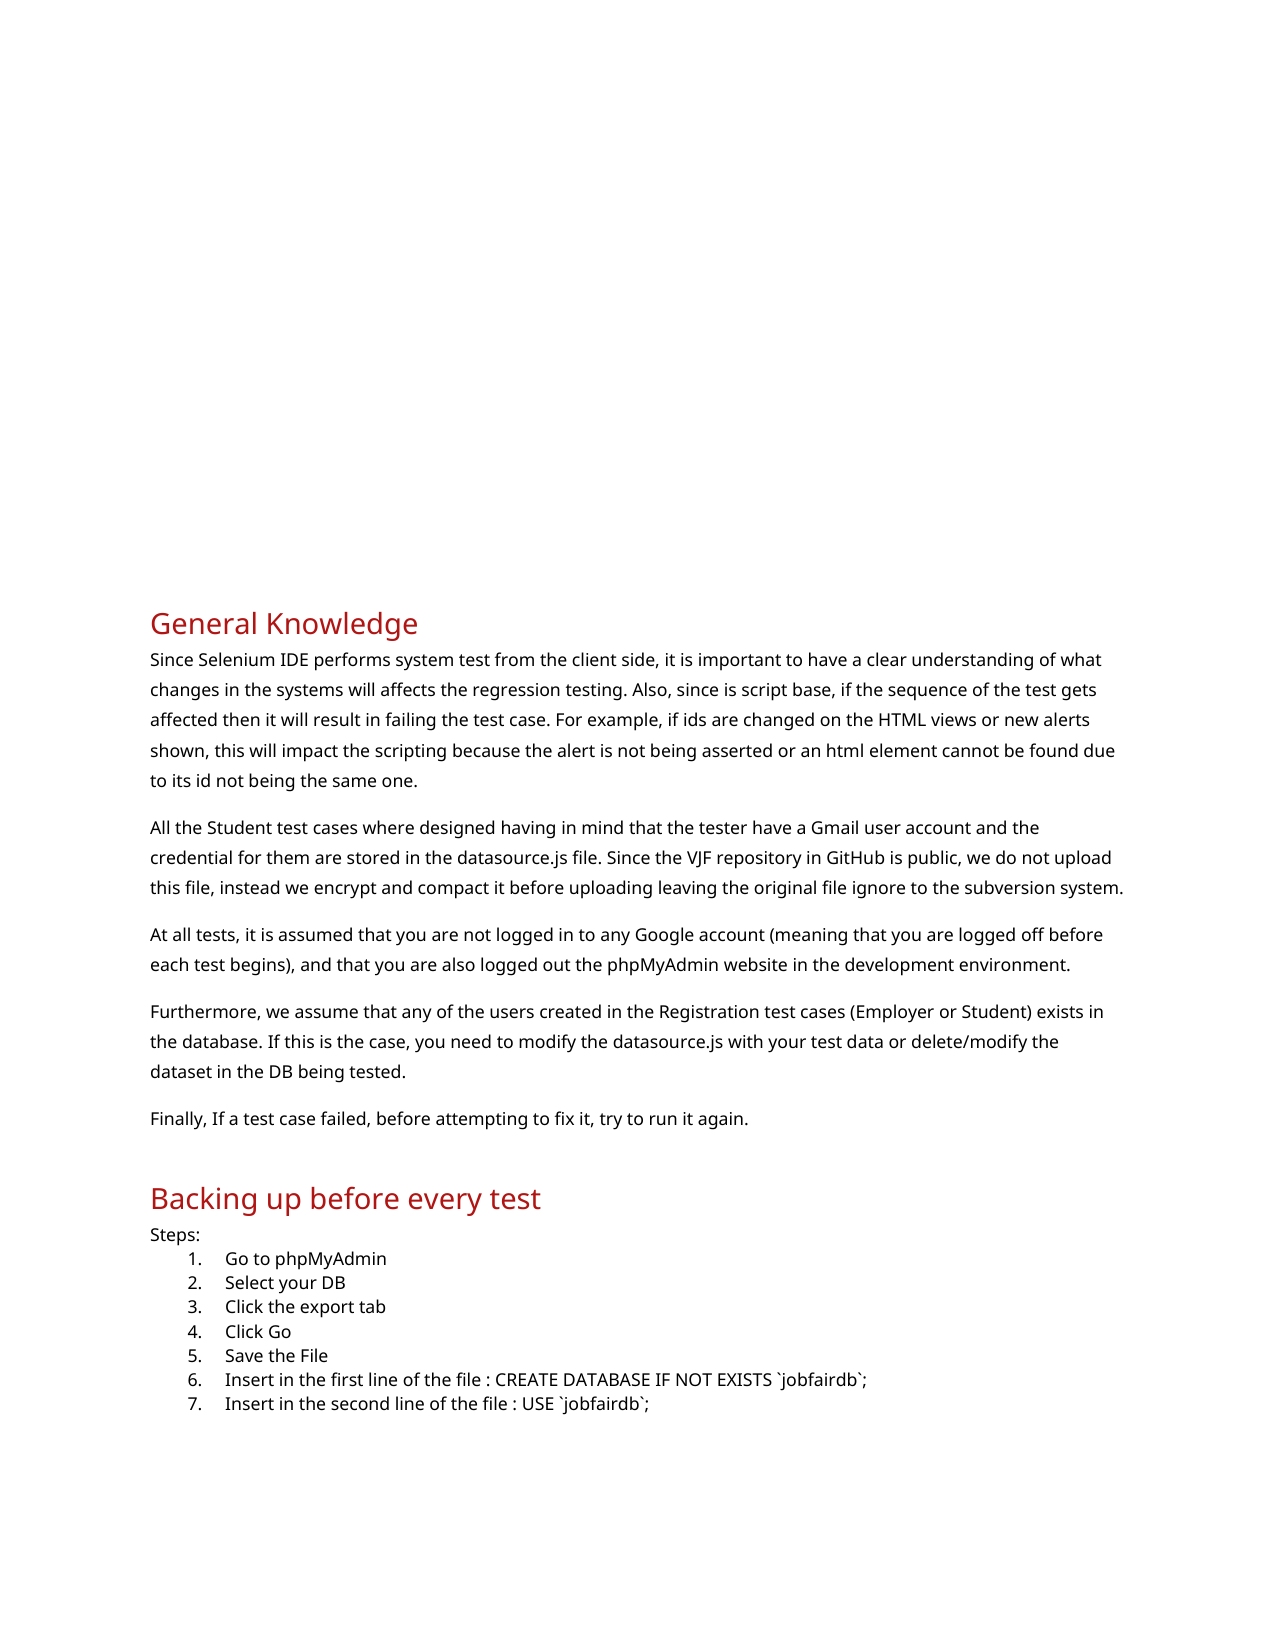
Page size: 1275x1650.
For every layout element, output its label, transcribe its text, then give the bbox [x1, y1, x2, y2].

text At all tests, it is assumed that you are not logged in to any Google account (meaning that you are logged off before each test begins), and that you are also logged out the phpMyAdmin website in the development environment. [150, 922, 1125, 977]
text Steps: [150, 1222, 1125, 1247]
text All the Student test cases where designed having in mind that the tester have a Gmail user account and the credential for them are stored in the datasource.js file. Since the VJF repository in GitHub is public, we do not upload this file, instead we encrypt and compact it before uploading leaving the original file ignore to the subversion system. [150, 815, 1125, 900]
list Go to phpMyAdmin [187, 1247, 1125, 1271]
list Select your DB [187, 1271, 1125, 1295]
subtitle General Knowledge [150, 603, 1125, 643]
text Since Selenium IDE performs system test from the client side, it is important to have a clear understanding of what changes in the systems will affects the regression testing. Also, since is script base, if the sequence of the test gets affected then it will result in failing the test case. For example, if ids are changed on the HTML views or new alerts shown, this will impact the scripting because the alert is not being asserted or an html element cannot be found due to its id not being the same one. [150, 647, 1125, 792]
list Click the export tab [187, 1295, 1125, 1319]
text Furthermore, we assume that any of the users created in the Registration test cases (Employer or Student) exists in the database. If this is the case, you need to modify the datasource.js with your test data or delete/modify the dataset in the DB being tested. [150, 999, 1125, 1084]
text Finally, If a test case failed, before attempting to fix it, try to run it again. [150, 1107, 1125, 1131]
list Insert in the first line of the file : CREATE DATABASE IF NOT EXISTS `jobfairdb`; [187, 1367, 1125, 1392]
list Insert in the second line of the file : USE `jobfairdb`; [187, 1392, 1125, 1416]
list Click Go [187, 1319, 1125, 1343]
list Save the File [187, 1343, 1125, 1367]
subtitle Backing up before every test [150, 1179, 1125, 1218]
